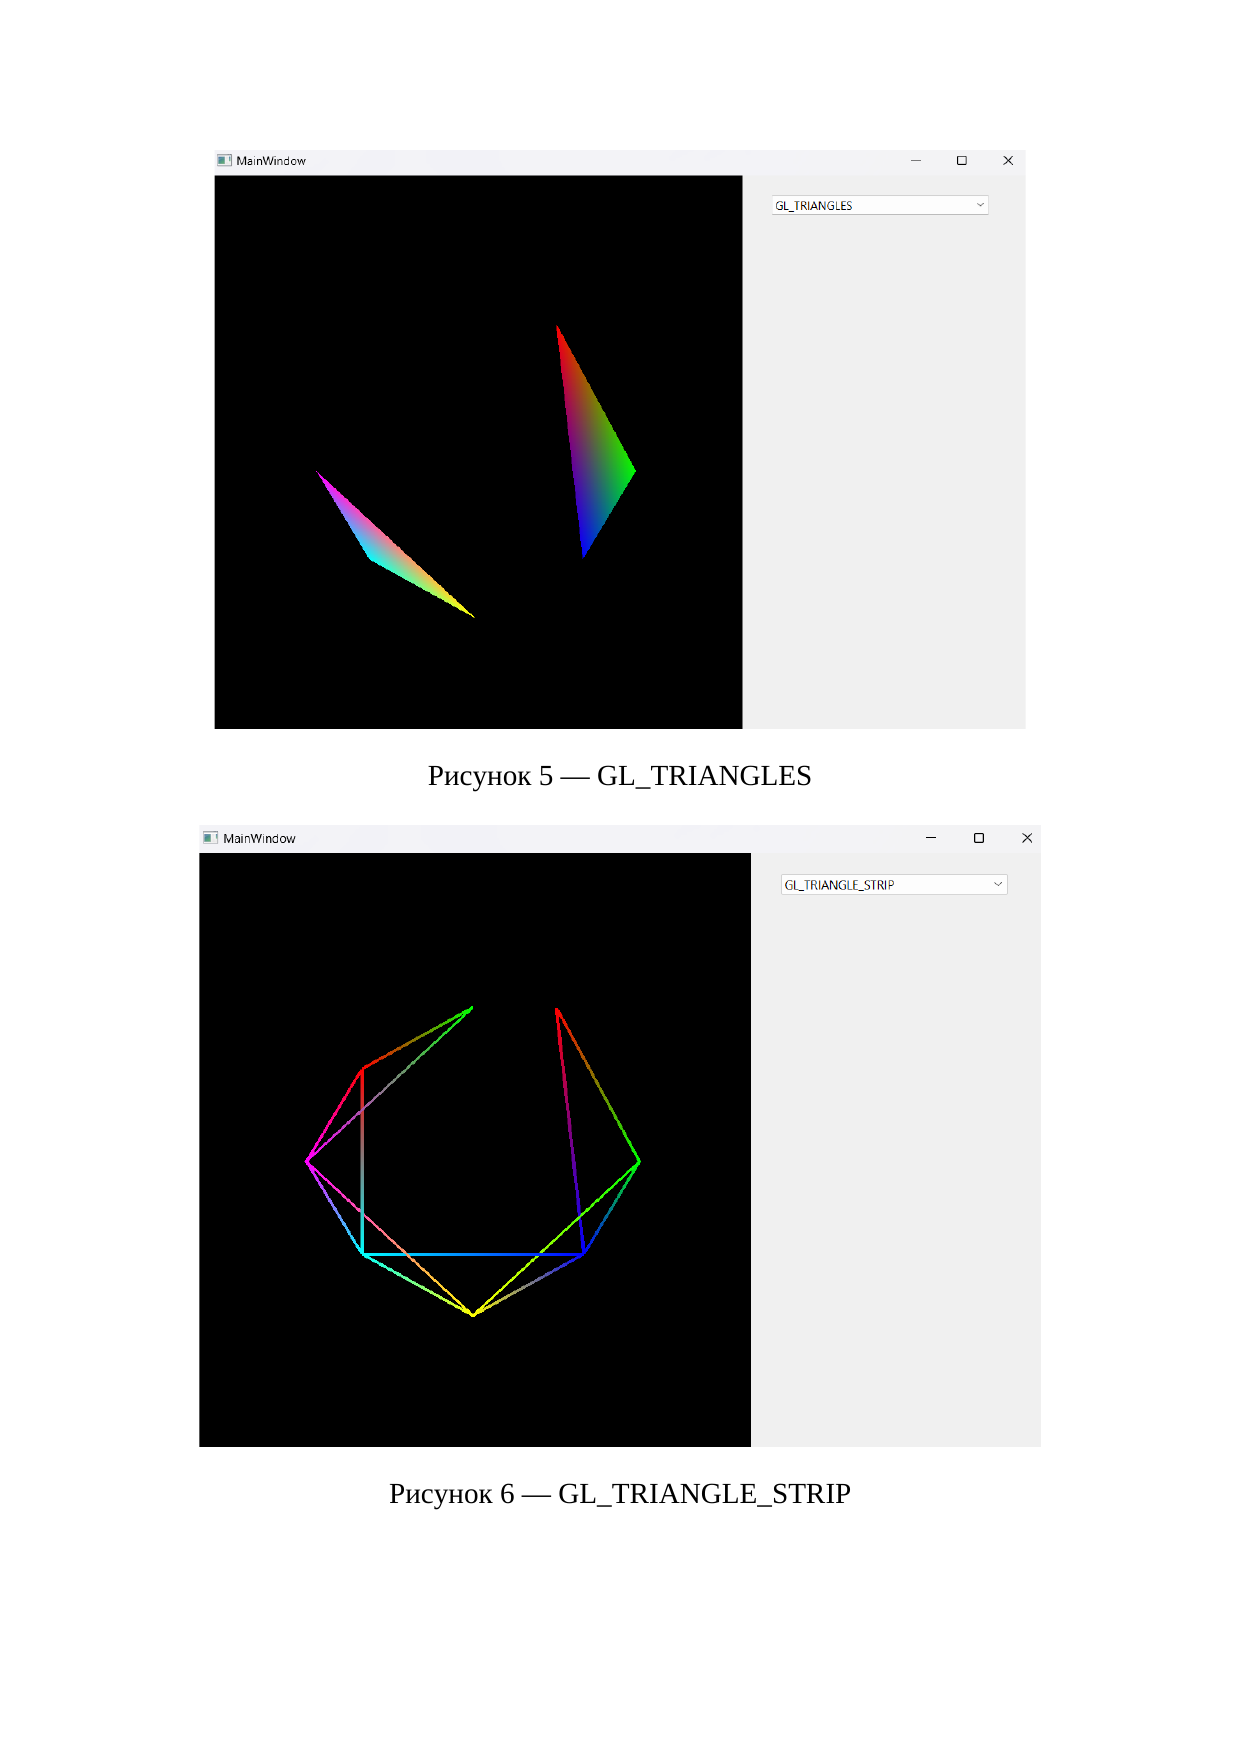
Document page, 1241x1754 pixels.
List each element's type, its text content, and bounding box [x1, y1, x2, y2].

picture [214, 150, 1026, 729]
picture [199, 825, 1041, 1447]
text Рисунок 6 — GL_TRIANGLE_STRIP [150, 1476, 1090, 1509]
text Рисунок 5 — GL_TRIANGLES [150, 758, 1090, 792]
